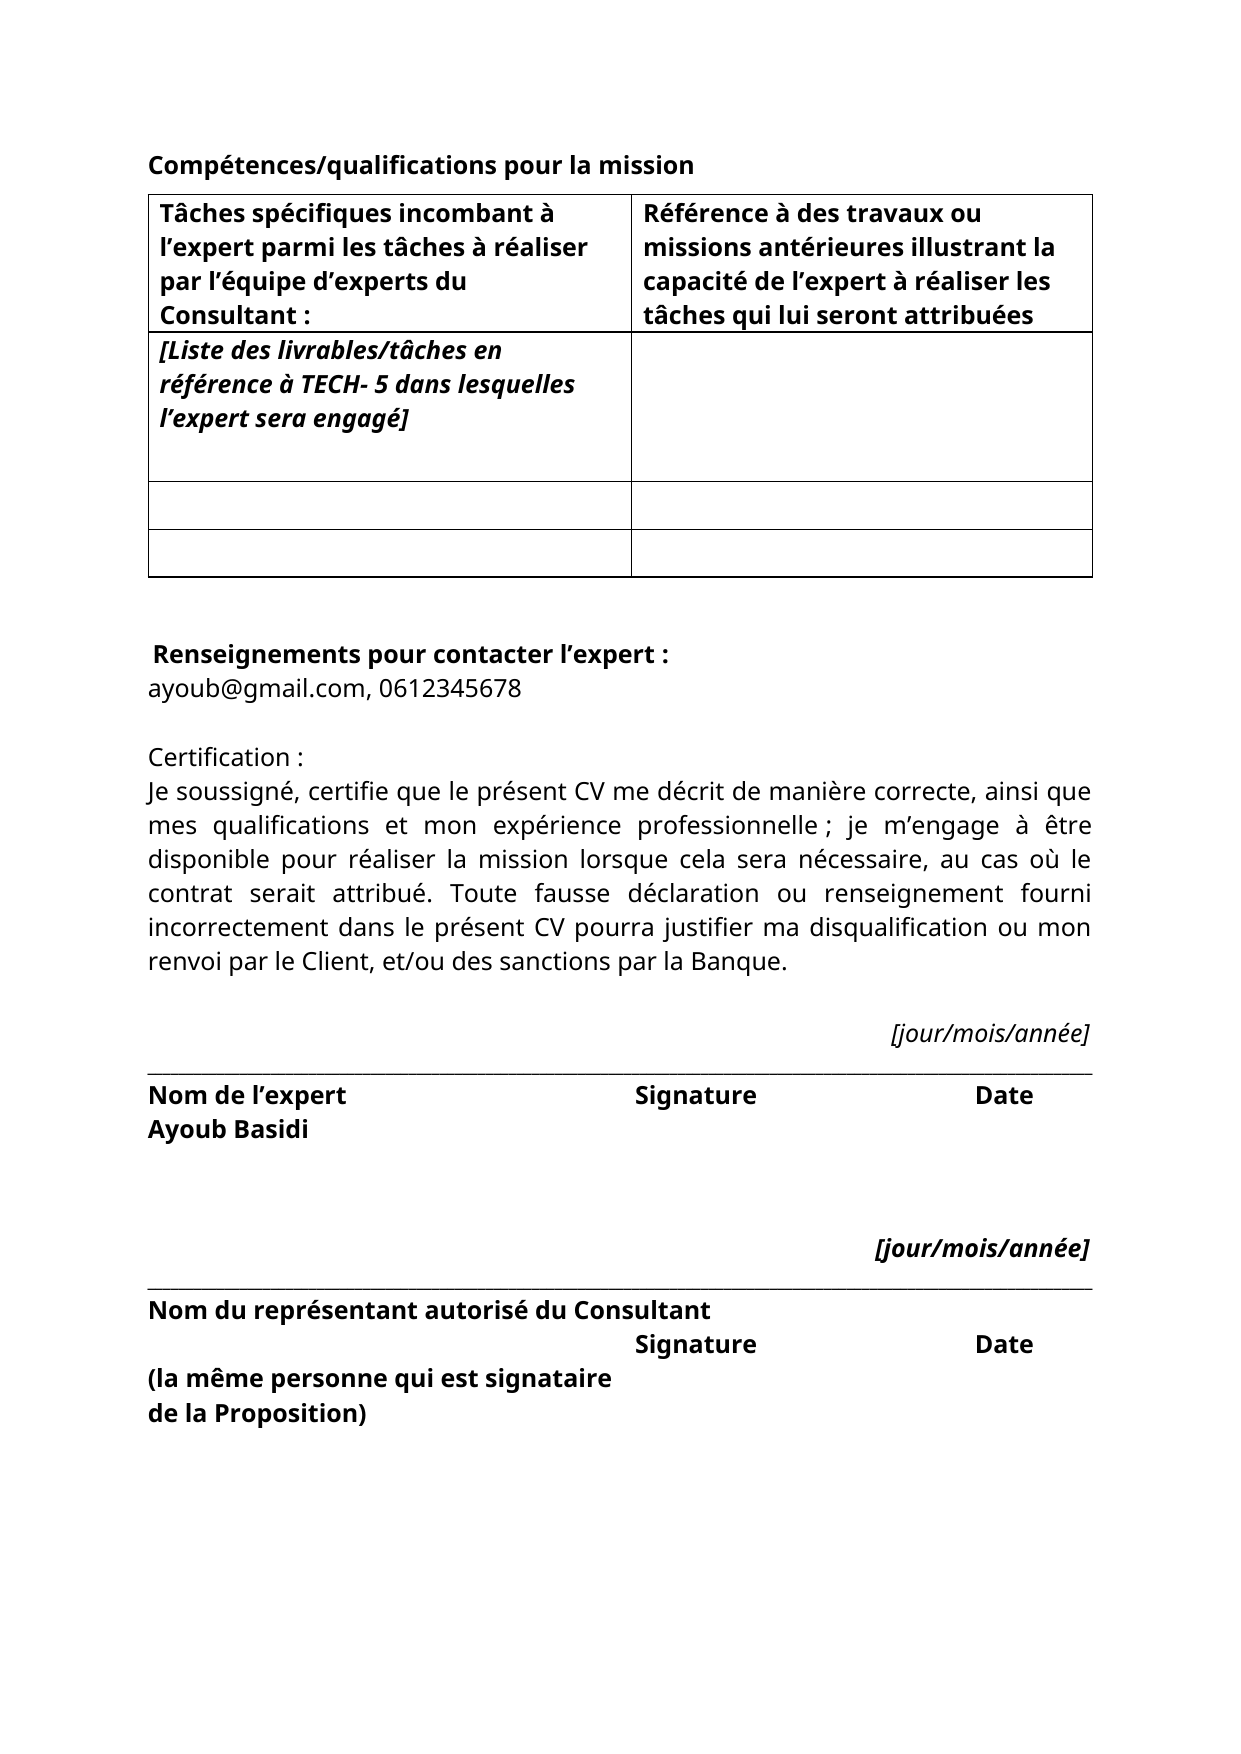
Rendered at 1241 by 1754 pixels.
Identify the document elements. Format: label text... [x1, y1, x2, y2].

text [jour/mois/année] [148, 1230, 1093, 1264]
text (la même personne qui est signataire de la Proposition) [148, 1361, 1093, 1429]
text Compétences/qualifications pour la mission [148, 148, 1093, 182]
table_cell [149, 530, 631, 576]
text Nom de l’expert Signature Date [148, 1078, 1093, 1112]
text [jour/mois/année] [148, 1015, 1093, 1049]
text Je soussigné, certifie que le présent CV me décrit de manière correcte, ainsi que mes qualifications et mon expérience professionnelle ; je m’engage à être disponible pour réaliser la mission lorsque cela sera nécessaire, au cas où le contrat serait attribué. Toute fausse déclaration ou renseignement fourni incorrectement dans le présent CV pourra justifier ma disqualification ou mon renvoi par le Client, et/ou des sanctions par la Banque. [148, 773, 1093, 978]
table_cell [Liste des livrables/tâches en référence à TECH- 5 dans lesquelles l’expert sera engagé] [149, 333, 631, 481]
table_header Référence à des travaux ou missions antérieures illustrant la capacité de l’expert à réaliser les tâches qui lui seront attribuées [632, 195, 1092, 331]
table_cell [149, 482, 631, 529]
table_cell [632, 333, 1092, 481]
table_header Tâches spécifiques incombant à l’expert parmi les tâches à réaliser par l’équipe d’experts du Consultant : [149, 195, 631, 331]
text Nom du représentant autorisé du Consultant Signature Date [148, 1293, 1093, 1361]
table_cell [632, 482, 1092, 529]
text Renseignements pour contacter l’expert : ayoub@gmail.com, 0612345678 [148, 637, 1093, 705]
table_cell [632, 530, 1092, 576]
text Certification : [148, 739, 1093, 773]
text Ayoub Basidi [148, 1112, 1093, 1146]
